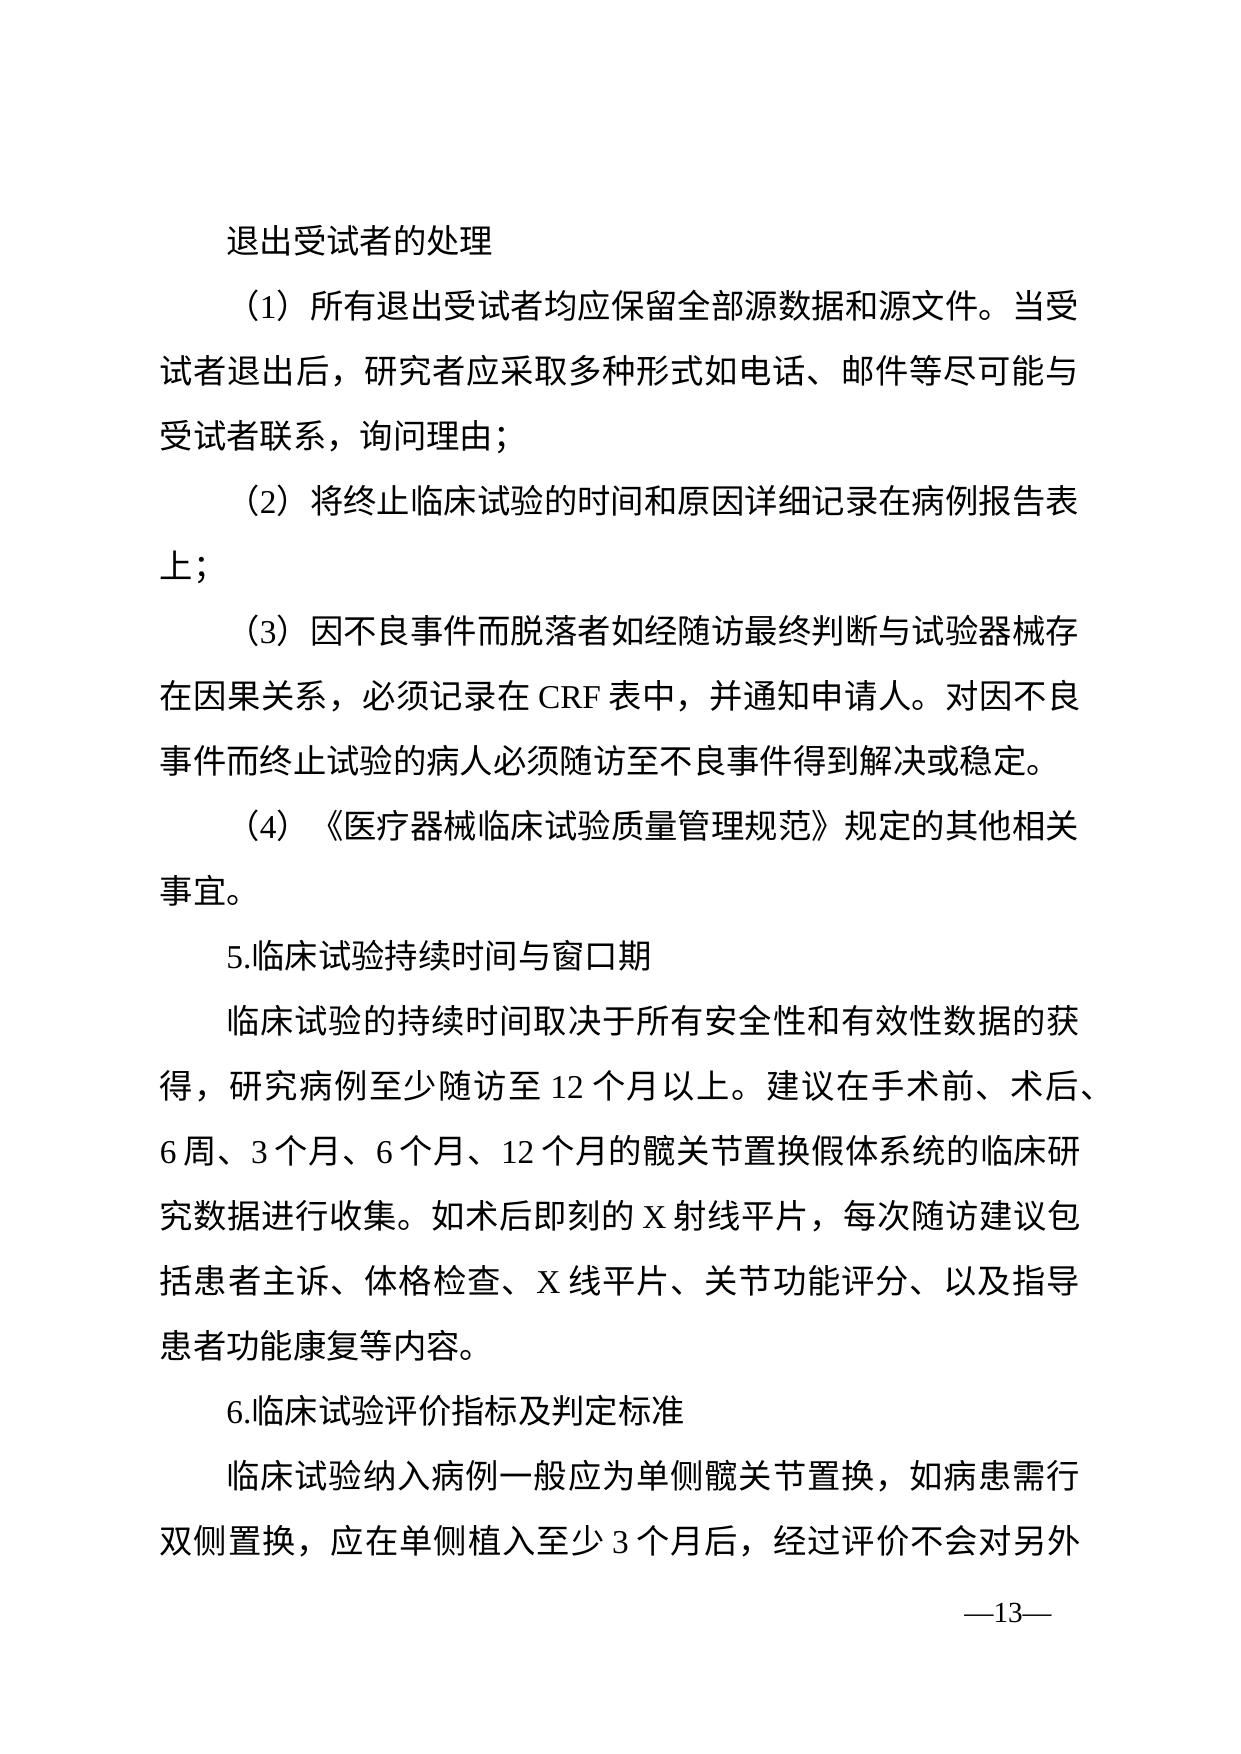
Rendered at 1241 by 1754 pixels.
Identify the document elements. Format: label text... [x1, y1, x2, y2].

text 6.临床试验评价指标及判定标准 [159, 1376, 1081, 1441]
text 退出受试者的处理 [159, 206, 1081, 271]
text （3）因不良事件而脱落者如经随访最终判断与试验器械存在因果关系，必须记录在CRF表中，并通知申请人。对因不良事件而终止试验的病人必须随访至不良事件得到解决或稳定。 [159, 596, 1081, 791]
text （4）《医疗器械临床试验质量管理规范》规定的其他相关事宜。 [159, 791, 1081, 921]
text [159, 1441, 1081, 1571]
text 临床试验的持续时间取决于所有安全性和有效性数据的获得，研究病例至少随访至12个月以上。建议在手术前、术后、6周、3个月、6个月、12个月的髋关节置换假体系统的临床研究数据进行收集。如术后即刻的X射线平片，每次随访建议包括患者主诉、体格检查、X线平片、关节功能评分、以及指导患者功能康复等内容。 [159, 986, 1081, 1376]
text （1）所有退出受试者均应保留全部源数据和源文件。当受试者退出后，研究者应采取多种形式如电话、邮件等尽可能与受试者联系，询问理由； [159, 271, 1081, 466]
text （2）将终止临床试验的时间和原因详细记录在病例报告表上； [159, 466, 1081, 596]
text 5.临床试验持续时间与窗口期 [159, 921, 1081, 986]
